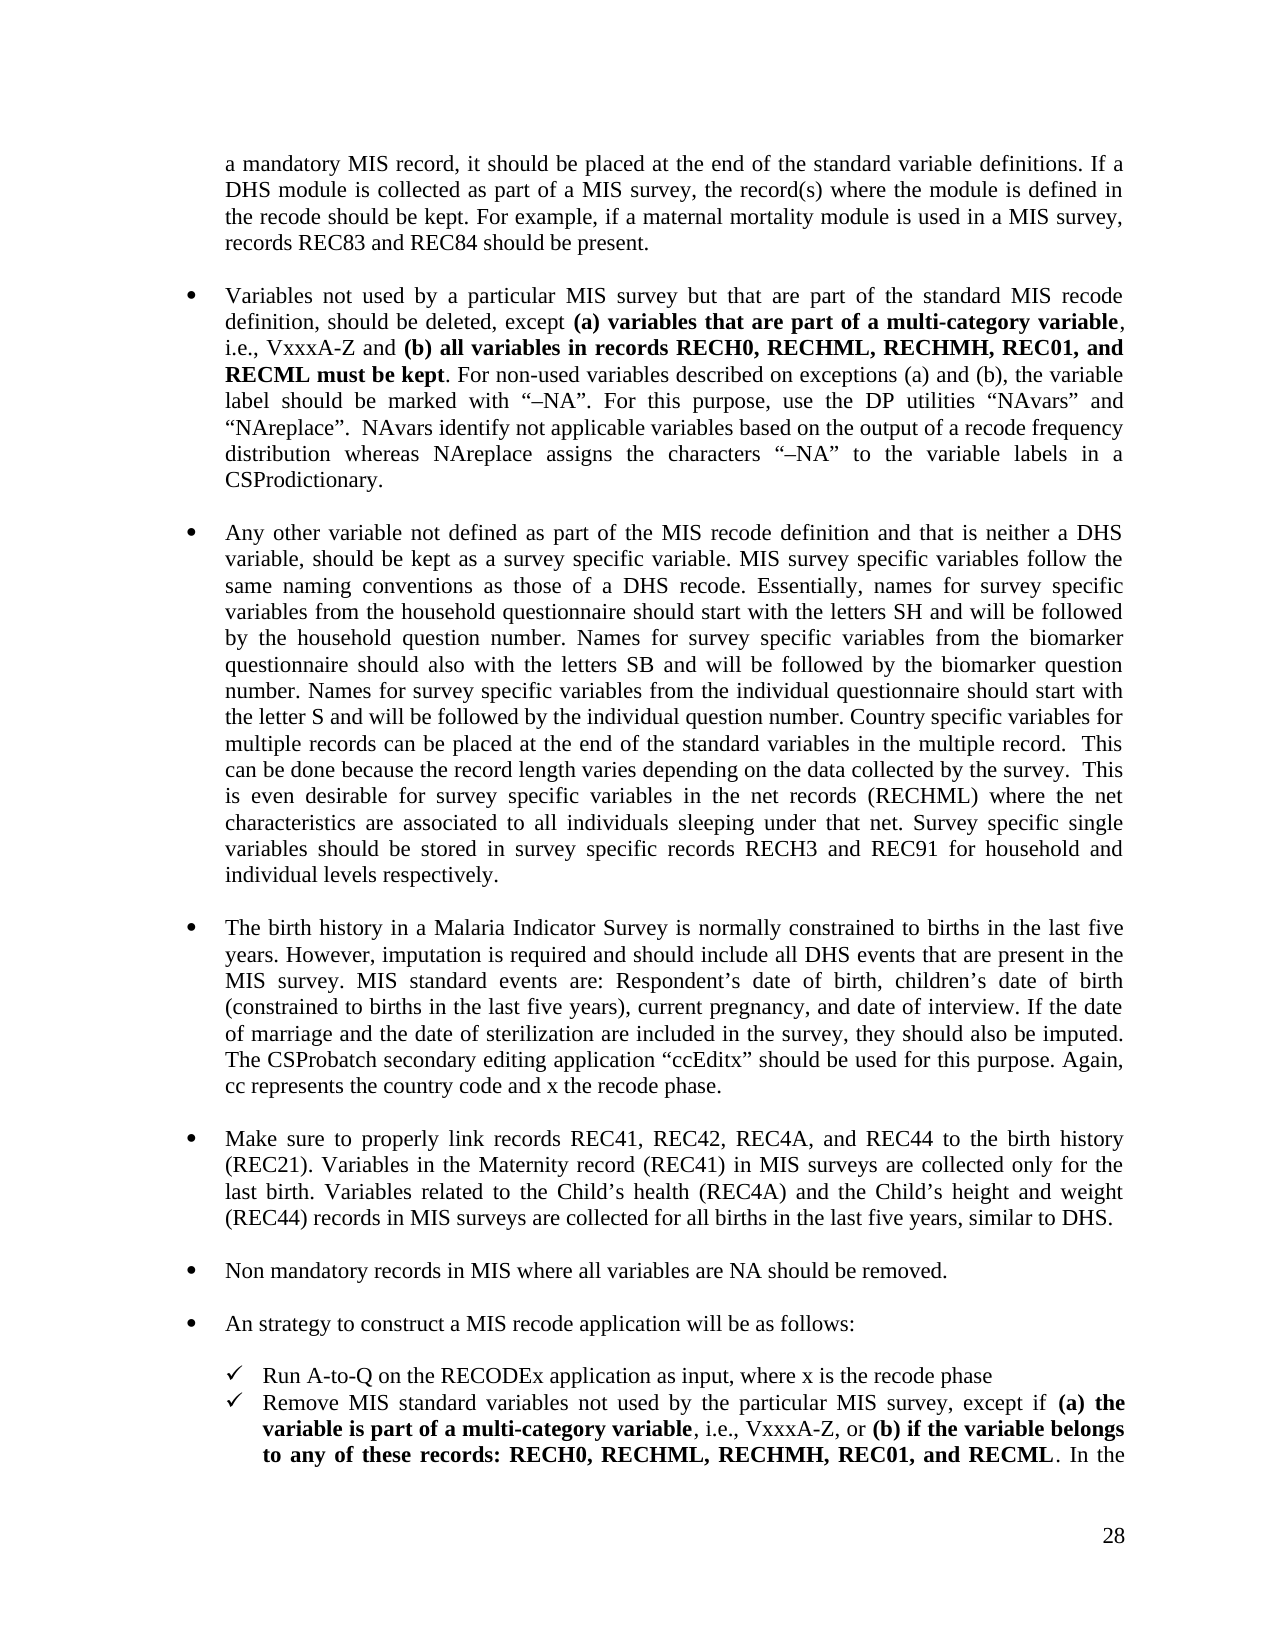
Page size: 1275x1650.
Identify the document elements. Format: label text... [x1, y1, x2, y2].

list Run A-to-Q on the RECODEx application as input, where x is the recode phase [225, 1362, 1125, 1389]
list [187, 150, 1125, 255]
list The birth history in a Malaria Indicator Survey is normally constrained to births in the last five years. However, imputation is required and should include all DHS events that are present in the MIS survey. MIS standard events are: Respondent’s date of birth, children’s date of birth (constrained to births in the last five years), current pregnancy, and date of interview. If the date of marriage and the date of sterilization are included in the survey, they should also be imputed. The CSProbatch secondary editing application “ccEditx” should be used for this purpose. Again, cc represents the country code and x the recode phase. [187, 914, 1125, 1099]
list An strategy to construct a MIS recode application will be as follows: [187, 1309, 1125, 1336]
list Variables not used by a particular MIS survey but that are part of the standard MIS recode definition, should be deleted, except (a) variables that are part of a multi-category variable, i.e., VxxxA-Z and (b) all variables in records RECH0, RECHML, RECHMH, REC01, and RECML must be kept. For non-used variables described on exceptions (a) and (b), the variable label should be marked with “–NA”. For this purpose, use the DP utilities “NAvars” and “NAreplace”. NAvars identify not applicable variables based on the output of a recode frequency distribution whereas NAreplace assigns the characters “–NA” to the variable labels in a CSProdictionary. [187, 282, 1125, 493]
list Any other variable not defined as part of the MIS recode definition and that is neither a DHS variable, should be kept as a survey specific variable. MIS survey specific variables follow the same naming conventions as those of a DHS recode. Essentially, names for survey specific variables from the household questionnaire should start with the letters SH and will be followed by the household question number. Names for survey specific variables from the biomarker questionnaire should also with the letters SB and will be followed by the biomarker question number. Names for survey specific variables from the individual questionnaire should start with the letter S and will be followed by the individual question number. Country specific variables for multiple records can be placed at the end of the standard variables in the multiple record. This can be done because the record length varies depending on the data collected by the survey. This is even desirable for survey specific variables in the net records (RECHML) where the net characteristics are associated to all individuals sleeping under that net. Survey specific single variables should be stored in survey specific records RECH3 and REC91 for household and individual levels respectively. [187, 519, 1125, 888]
list Non mandatory records in MIS where all variables are NA should be removed. [187, 1257, 1125, 1283]
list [225, 1389, 1125, 1468]
list Make sure to properly link records REC41, REC42, REC4A, and REC44 to the birth history (REC21). Variables in the Maternity record (REC41) in MIS surveys are collected only for the last birth. Variables related to the Child’s health (REC4A) and the Child’s height and weight (REC44) records in MIS surveys are collected for all births in the last five years, similar to DHS. [187, 1125, 1125, 1231]
